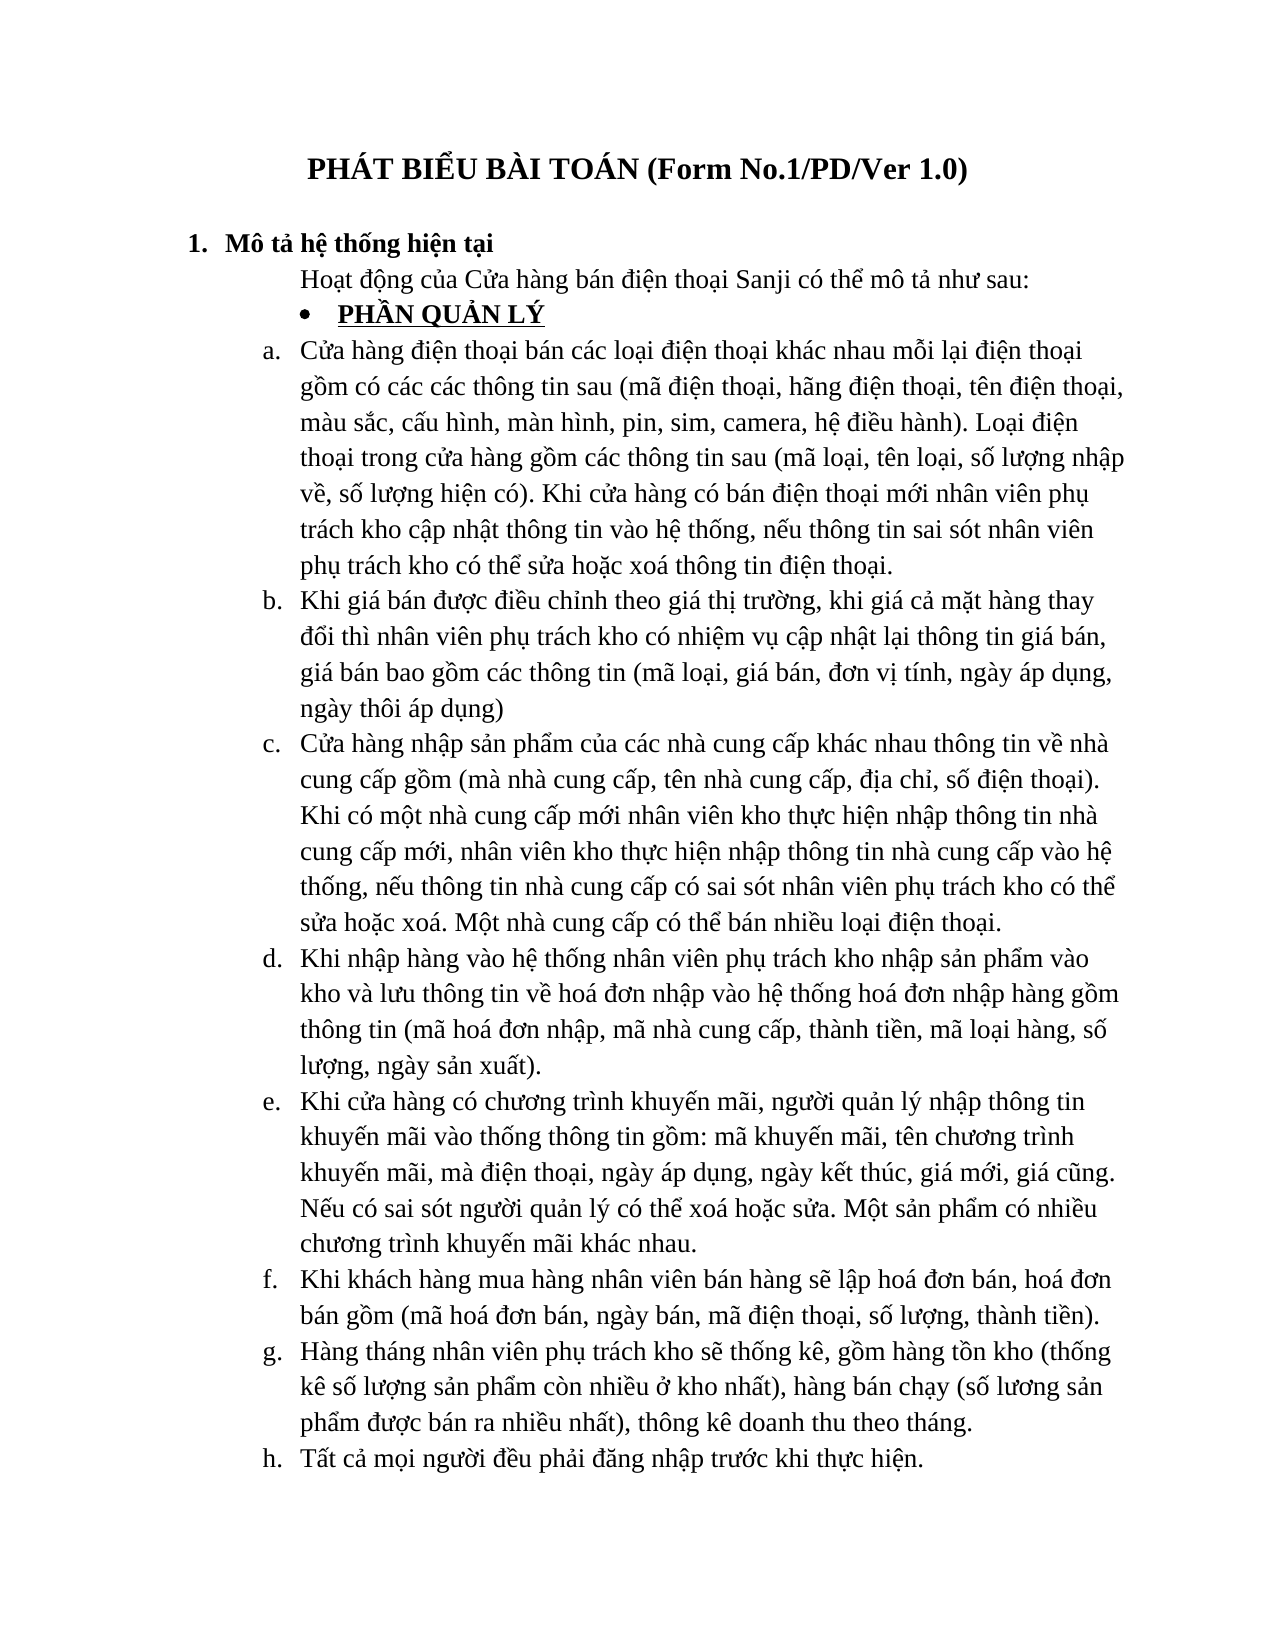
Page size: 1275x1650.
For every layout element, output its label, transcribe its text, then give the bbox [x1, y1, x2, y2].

list Cửa hàng nhập sản phẩm của các nhà cung cấp khác nhau thông tin về nhà cung cấp gồm (mà nhà cung cấp, tên nhà cung cấp, địa chỉ, số điện thoại). Khi có một nhà cung cấp mới nhân viên kho thực hiện nhập thông tin nhà cung cấp mới, nhân viên kho thực hiện nhập thông tin nhà cung cấp vào hệ thống, nếu thông tin nhà cung cấp có sai sót nhân viên phụ trách kho có thể sửa hoặc xoá. Một nhà cung cấp có thể bán nhiều loại điện thoại. [262, 727, 1125, 937]
list Hàng tháng nhân viên phụ trách kho sẽ thống kê, gồm hàng tồn kho (thống kê số lượng sản phẩm còn nhiều ở kho nhất), hàng bán chạy (số lương sản phẩm được bán ra nhiều nhất), thông kê doanh thu theo tháng. [262, 1335, 1125, 1437]
list Khi cửa hàng có chương trình khuyến mãi, người quản lý nhập thông tin khuyến mãi vào thống thông tin gồm: mã khuyến mãi, tên chương trình khuyến mãi, mà điện thoại, ngày áp dụng, ngày kết thúc, giá mới, giá cũng. Nếu có sai sót người quản lý có thể xoá hoặc sửa. Một sản phẩm có nhiều chương trình khuyến mãi khác nhau. [262, 1085, 1125, 1259]
list Khi khách hàng mua hàng nhân viên bán hàng sẽ lập hoá đơn bán, hoá đơn bán gồm (mã hoá đơn bán, ngày bán, mã điện thoại, số lượng, thành tiền). [262, 1263, 1125, 1330]
list Mô tả hệ thống hiện tại [187, 227, 1125, 258]
list Khi giá bán được điều chỉnh theo giá thị trường, khi giá cả mặt hàng thay đổi thì nhân viên phụ trách kho có nhiệm vụ cập nhật lại thông tin giá bán, giá bán bao gồm các thông tin (mã loại, giá bán, đơn vị tính, ngày áp dụng, ngày thôi áp dụng) [262, 584, 1125, 723]
list Hoạt động của Cửa hàng bán điện thoại Sanji có thể mô tả như sau: [300, 263, 1125, 294]
list Cửa hàng điện thoại bán các loại điện thoại khác nhau mỗi lại điện thoại gồm có các các thông tin sau (mã điện thoại, hãng điện thoại, tên điện thoại, màu sắc, cấu hình, màn hình, pin, sim, camera, hệ điều hành). Loại điện thoại trong cửa hàng gồm các thông tin sau (mã loại, tên loại, số lượng nhập về, số lượng hiện có). Khi cửa hàng có bán điện thoại mới nhân viên phụ trách kho cập nhật thông tin vào hệ thống, nếu thông tin sai sót nhân viên phụ trách kho có thể sửa hoặc xoá thông tin điện thoại. [262, 334, 1125, 580]
list Khi nhập hàng vào hệ thống nhân viên phụ trách kho nhập sản phẩm vào kho và lưu thông tin về hoá đơn nhập vào hệ thống hoá đơn nhập hàng gồm thông tin (mã hoá đơn nhập, mã nhà cung cấp, thành tiền, mã loại hàng, số lượng, ngày sản xuất). [262, 942, 1125, 1080]
text PHÁT BIỂU BÀI TOÁN (Form No.1/PD/Ver 1.0) [150, 150, 1125, 186]
list PHẦN QUẢN LÝ [300, 298, 1125, 330]
list Tất cả mọi người đều phải đăng nhập trước khi thực hiện. [262, 1442, 1125, 1473]
